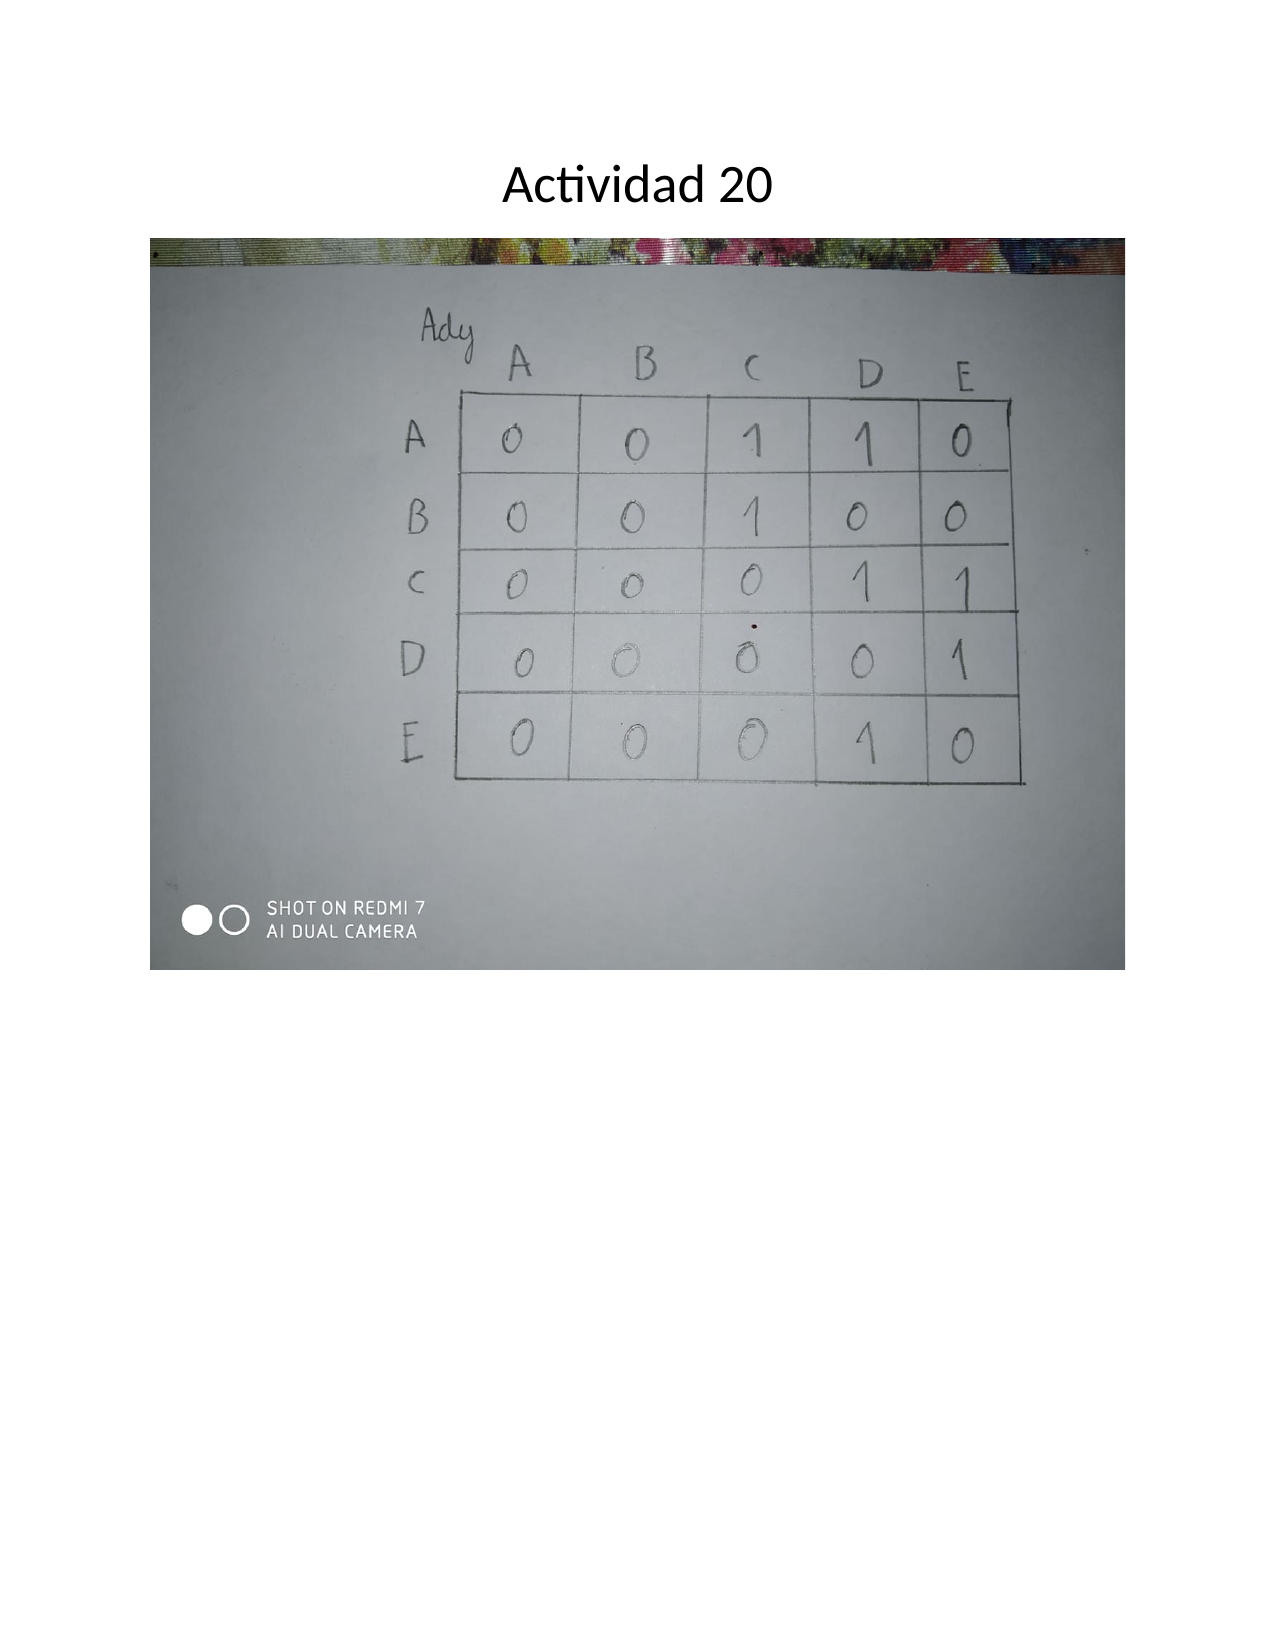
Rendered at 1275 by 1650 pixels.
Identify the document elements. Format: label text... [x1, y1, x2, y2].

text Actividad 20 [150, 150, 1125, 216]
picture [150, 238, 1125, 970]
